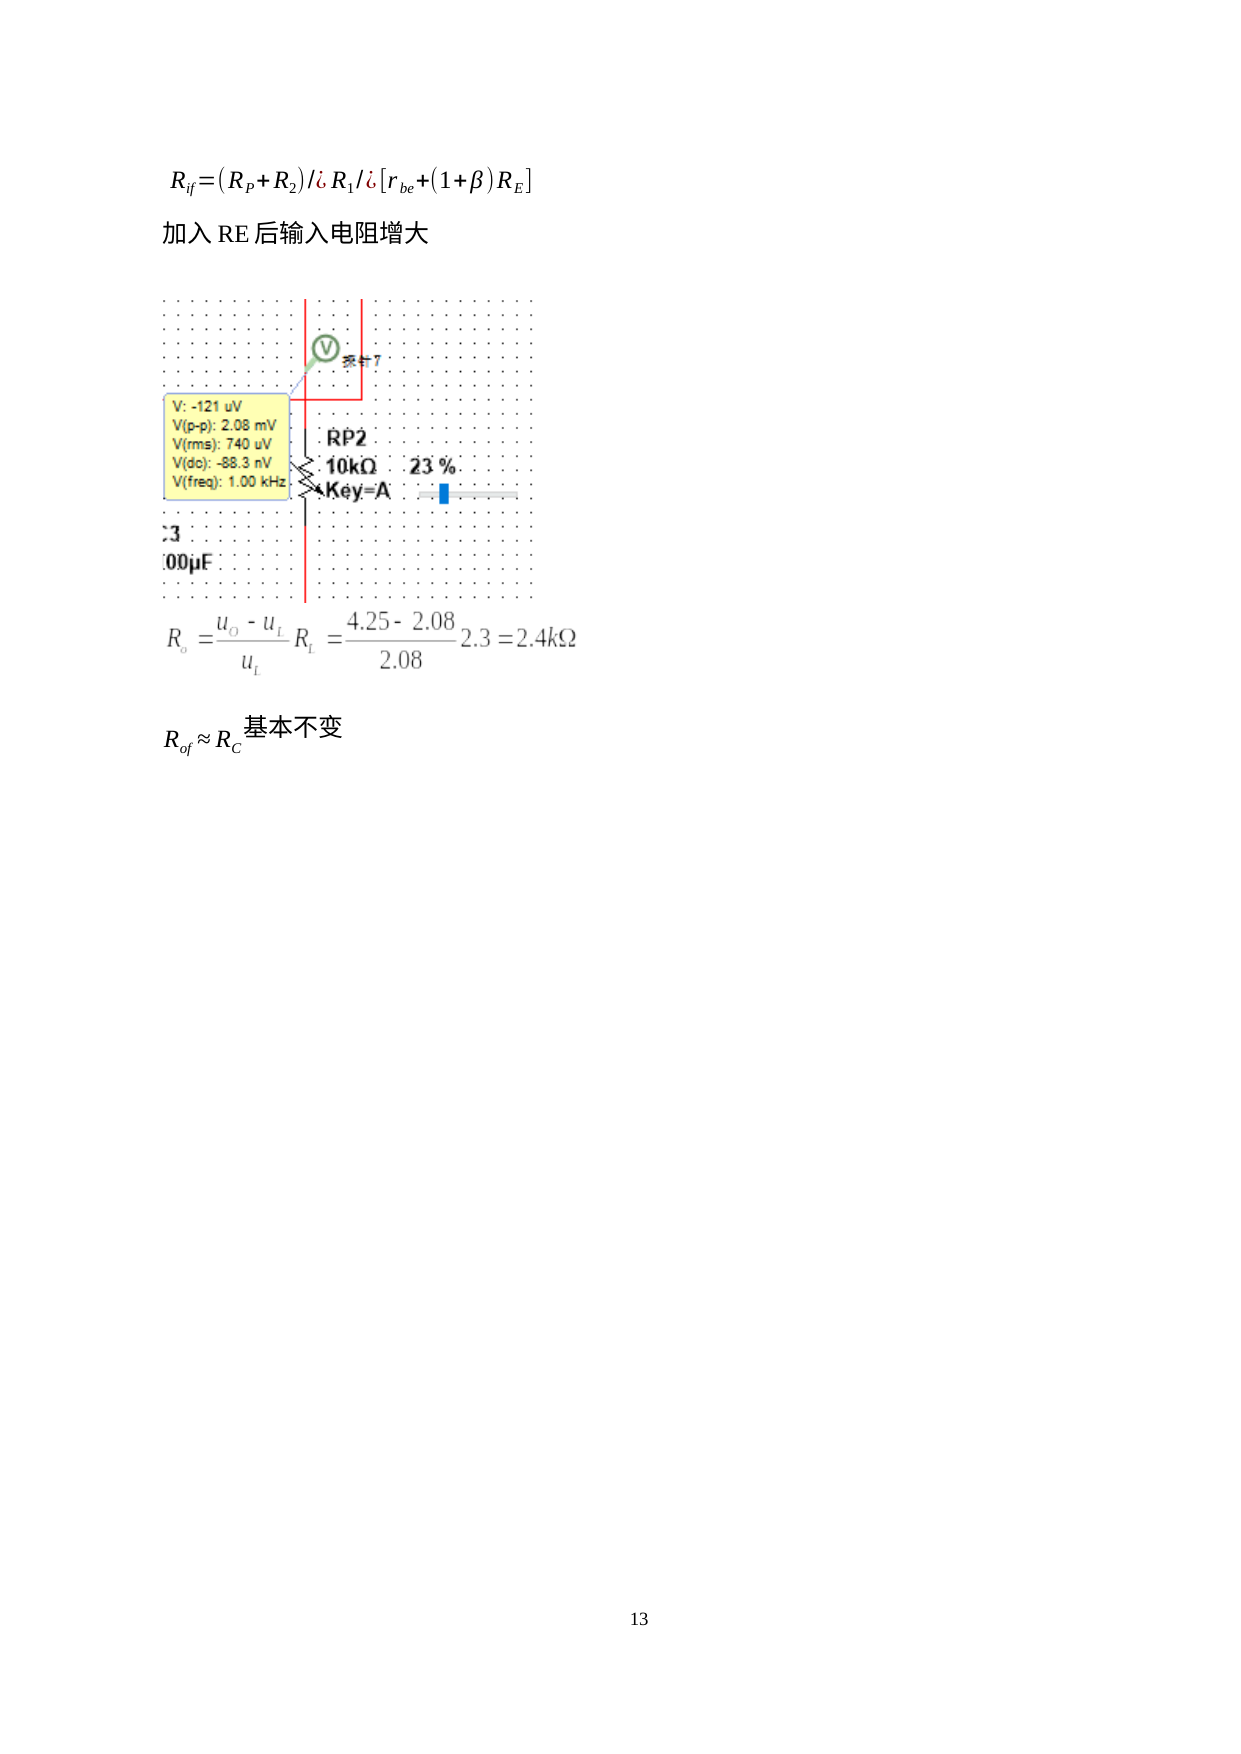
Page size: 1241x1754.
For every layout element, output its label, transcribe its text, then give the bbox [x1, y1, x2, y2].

picture [162, 299, 539, 603]
text 基本不变 [112, 707, 1128, 775]
text 加入RE后输入电阻增大 [112, 198, 1128, 266]
